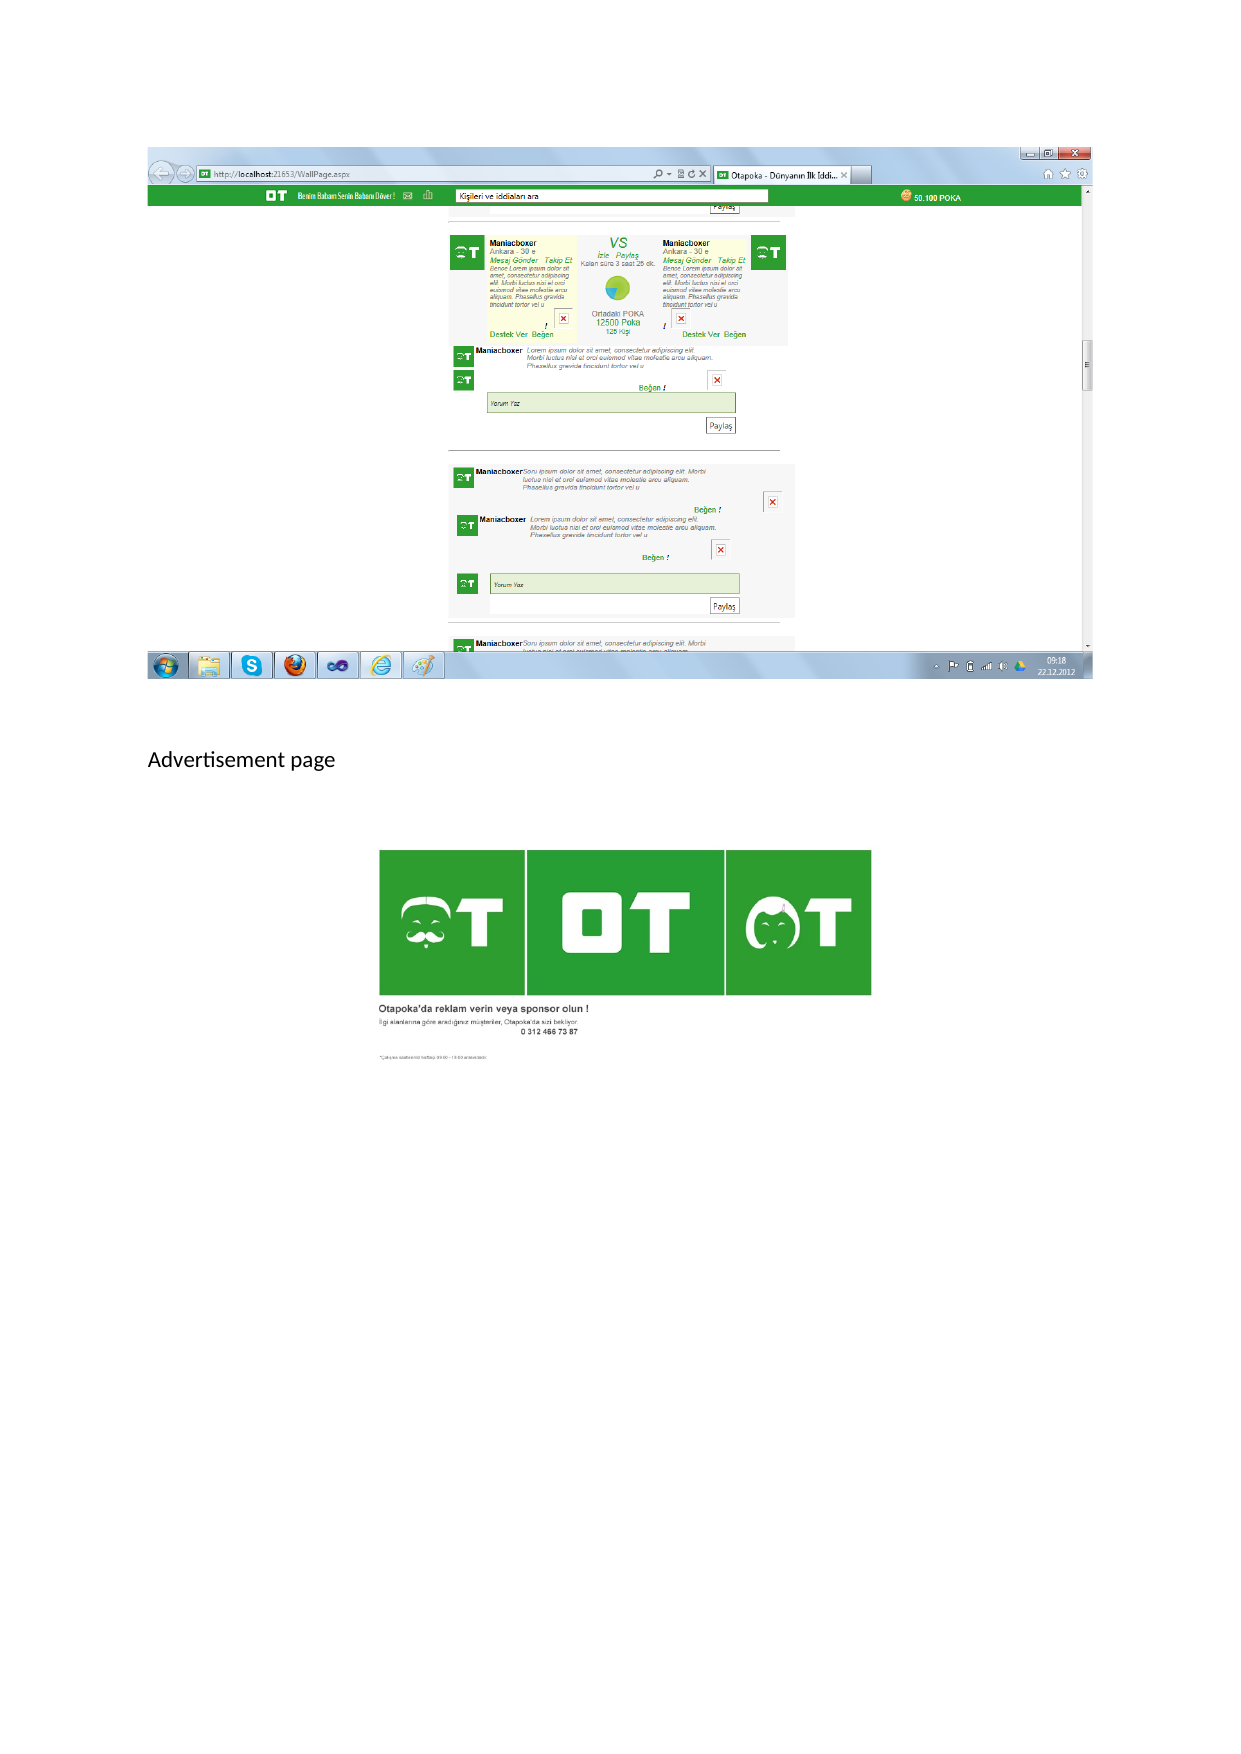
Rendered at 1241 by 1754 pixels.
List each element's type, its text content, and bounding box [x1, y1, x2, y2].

picture [147, 791, 1093, 1341]
text Advertisement page [148, 745, 1093, 773]
picture [147, 147, 1093, 679]
